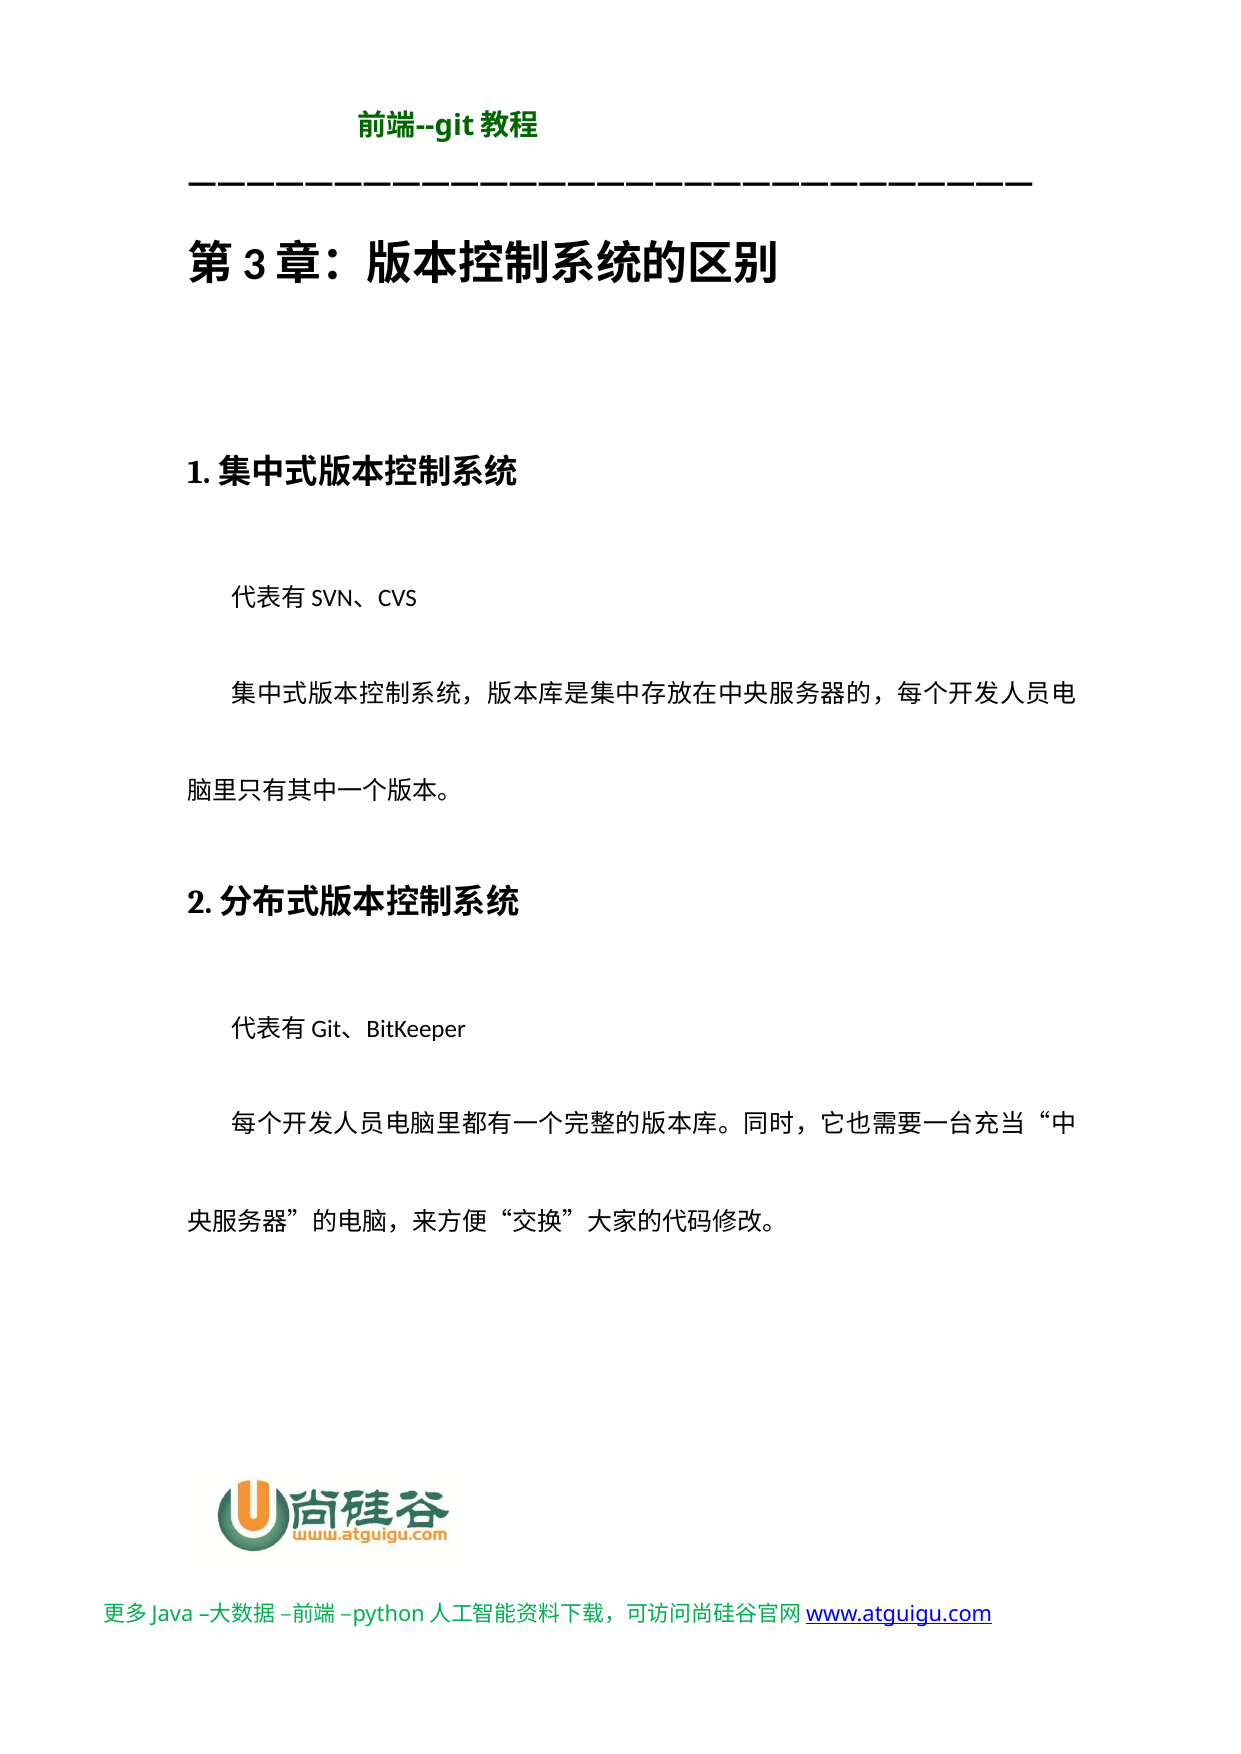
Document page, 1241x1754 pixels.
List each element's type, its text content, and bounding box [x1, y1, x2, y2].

subtitle 2. 分布式版本控制系统 [187, 867, 1078, 932]
subtitle 第3章：版本控制系统的区别 [187, 211, 1078, 308]
text 集中式版本控制系统，版本库是集中存放在中央服务器的，每个开发人员电脑里只有其中一个版本。 [187, 659, 1078, 821]
text 每个开发人员电脑里都有一个完整的版本库。同时，它也需要一台充当“中央服务器”的电脑，来方便“交换”大家的代码修改。 [187, 1089, 1078, 1252]
subtitle 1. 集中式版本控制系统 [187, 436, 1078, 501]
picture [187, 1460, 479, 1567]
text 代表有SVN、CVS [187, 563, 1078, 628]
text 代表有Git、BitKeeper [187, 994, 1078, 1059]
